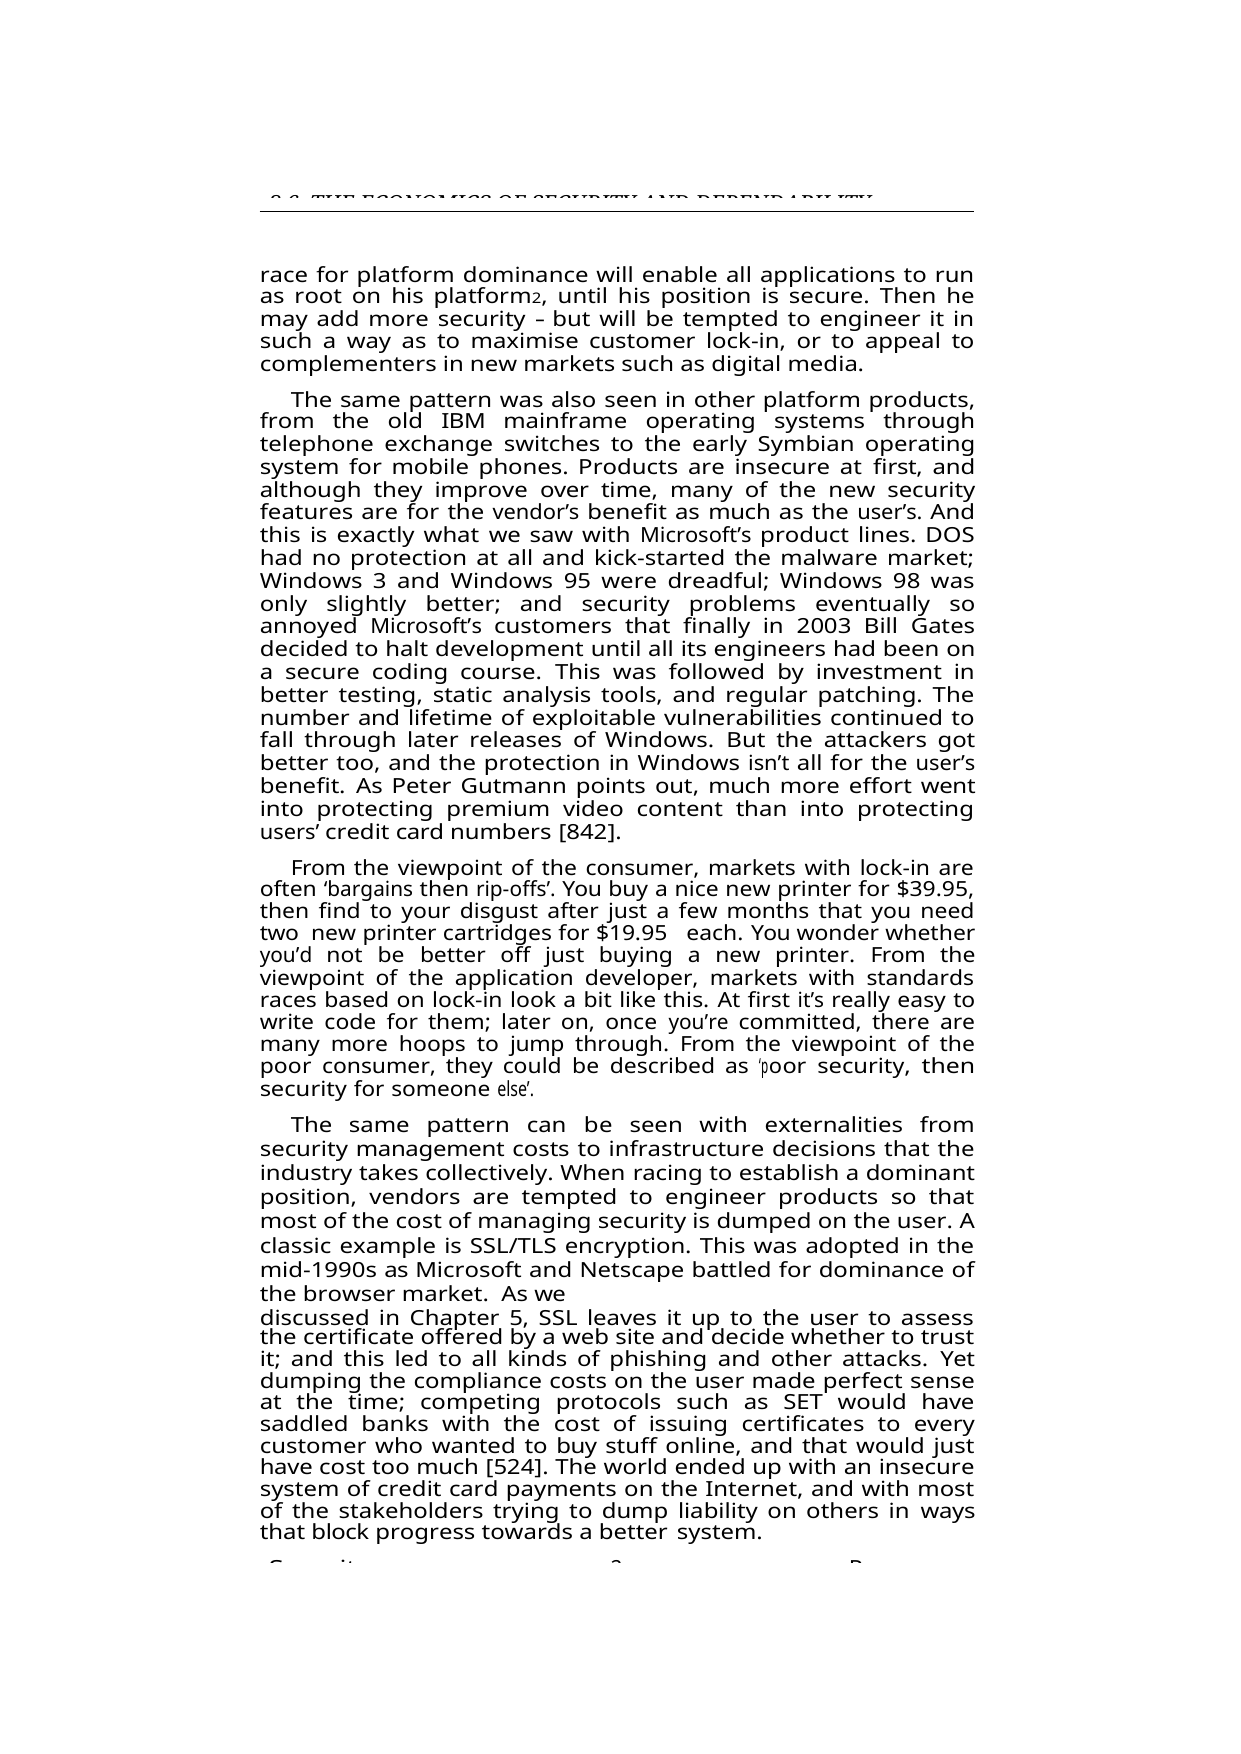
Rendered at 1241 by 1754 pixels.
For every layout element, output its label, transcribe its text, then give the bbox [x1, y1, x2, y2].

text From the viewpoint of the consumer, markets with lock-in are often ‘bargains then rip-offs’. You buy a nice new printer for $39.95, then find to your disgust after just a few months that you need two new printer cartridges for $19.95 each. You wonder whether you’d not be better off just buying a new printer. From the viewpoint of the application developer, markets with standards races based on lock-in look a bit like this. At first it’s really easy to write code for them; later on, once you’re committed, there are many more hoops to jump through. From the viewpoint of the poor consumer, they could be described as ‘poor security, then security for someone else’. [259, 858, 975, 1102]
text The same pattern was also seen in other platform products, from the old IBM mainframe operating systems through telephone exchange switches to the early Symbian operating system for mobile phones. Products are insecure at first, and although they improve over time, many of the new security features are for the vendor’s benefit as much as the user’s. And this is exactly what we saw with Microsoft’s product lines. DOS had no protection at all and kick-started the malware market; Windows 3 and Windows 95 were dreadful; Windows 98 was only slightly better; and security problems eventually so annoyed Microsoft’s customers that finally in 2003 Bill Gates decided to halt development until all its engineers had been on a secure coding course. This was followed by investment in better testing, static analysis tools, and regular patching. The number and lifetime of exploitable vulnerabilities continued to fall through later releases of Windows. But the attackers got better too, and the protection in Windows isn’t all for the user’s benefit. As Peter Gutmann points out, much more effort went into protecting premium video content than into protecting users’ credit card numbers [842]. [259, 389, 975, 845]
text discussed in Chapter 5, SSL leaves it up to the user to assess the certificate offered by a web site and decide whether to trust it; and this led to all kinds of phishing and other attacks. Yet dumping the compliance costs on the user made perfect sense at the time; competing protocols such as SET would have saddled banks with the cost of issuing certificates to every customer who wanted to buy stuff online, and that would just have cost too much [524]. The world ended up with an insecure system of credit card payments on the Internet, and with most of the stakeholders trying to dump liability on others in ways that block progress towards a better system. [259, 1308, 975, 1546]
text The same pattern can be seen with externalities from security management costs to infrastructure decisions that the industry takes collectively. When racing to establish a dominant position, vendors are tempted to engineer products so that most of the cost of managing security is dumped on the user. A classic example is SSL/TLS encryption. This was adopted in the mid-1990s as Microsoft and Netscape battled for dominance of the browser market. As we [259, 1114, 975, 1308]
text race for platform dominance will enable all applications to run as root on his platform2, until his position is secure. Then he may add more security – but will be tempted to engineer it in such a way as to maximise customer lock-in, or to appeal to complementers in new markets such as digital media. [259, 264, 975, 378]
